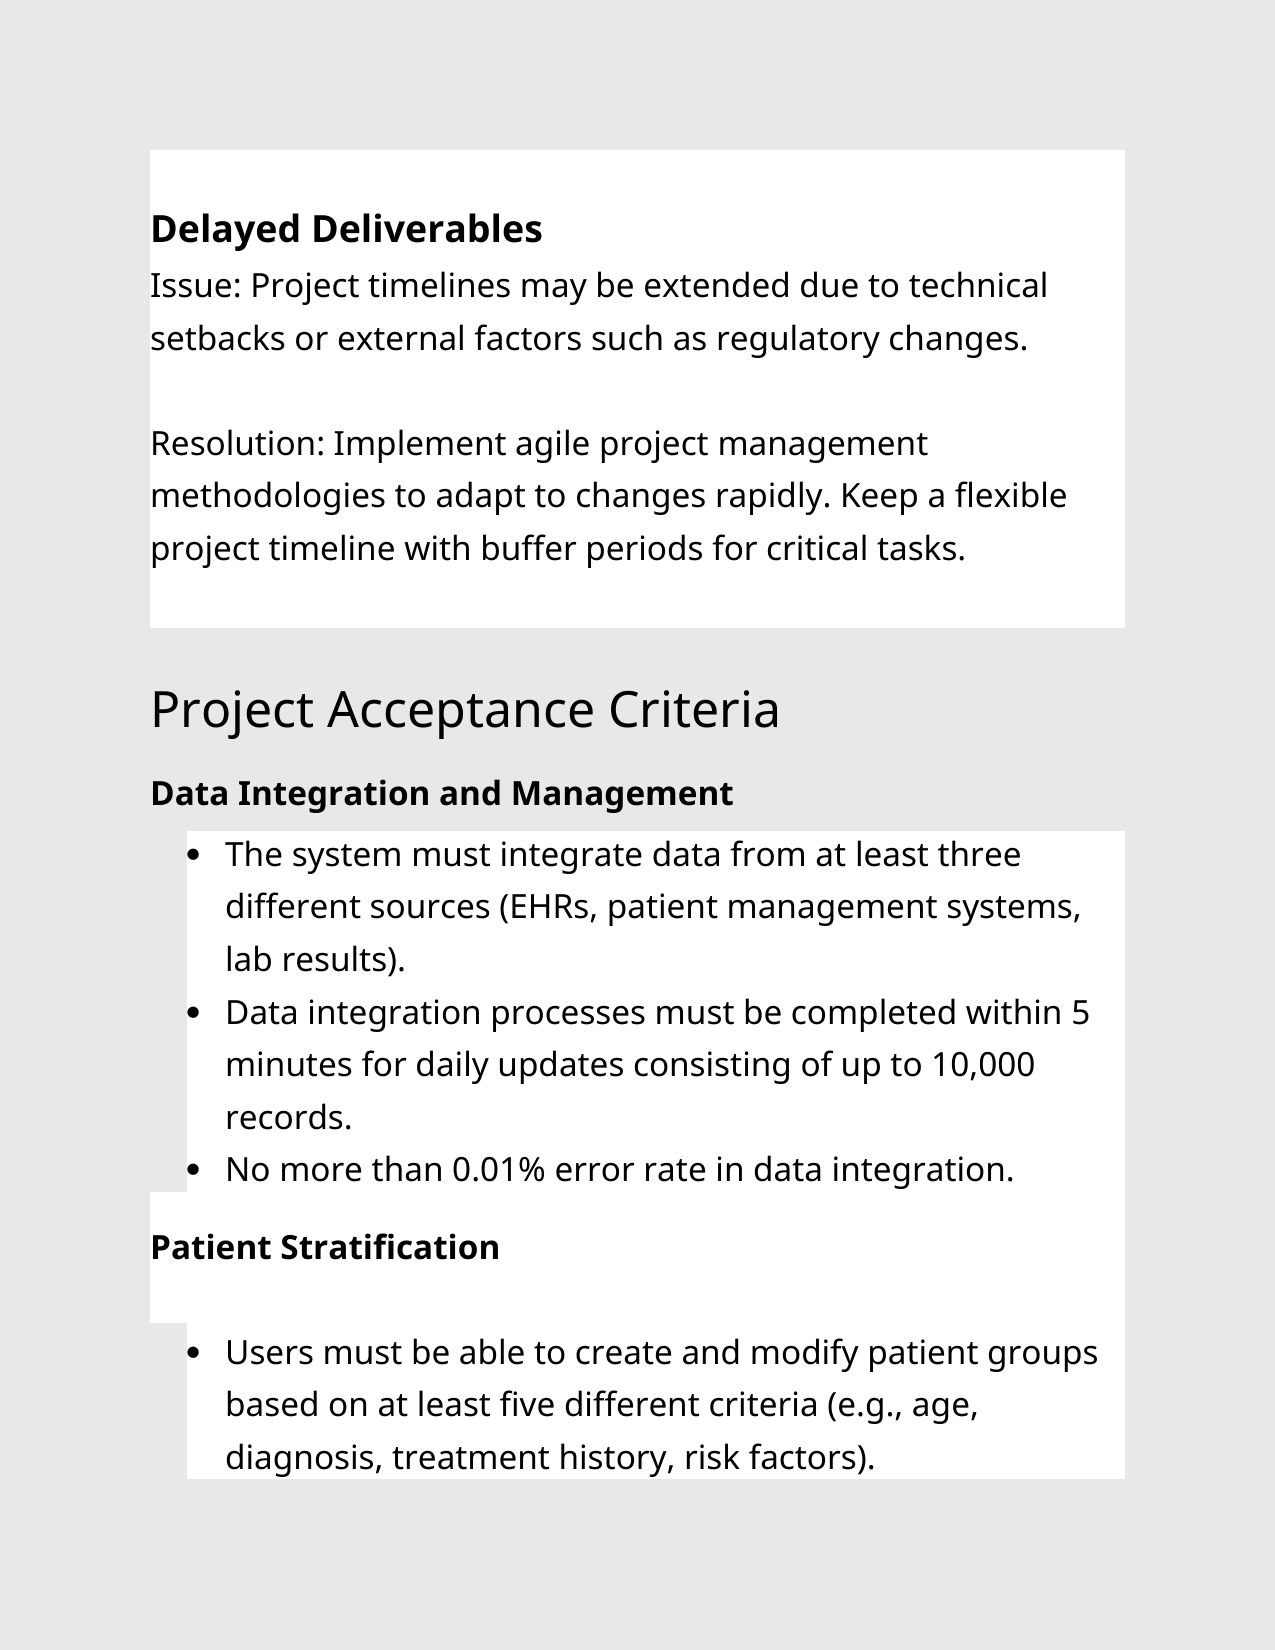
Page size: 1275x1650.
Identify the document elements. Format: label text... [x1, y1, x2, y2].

subtitle Patient Stratification [150, 1224, 1125, 1269]
text Issue: Project timelines may be extended due to technical setbacks or external factors such as regulatory changes. [150, 262, 1125, 360]
text Resolution: Implement agile project management methodologies to adapt to changes rapidly. Keep a flexible project timeline with buffer periods for critical tasks. [150, 419, 1125, 570]
subtitle Project Acceptance Criteria [150, 674, 1125, 742]
list The system must integrate data from at least three different sources (EHRs, patient management systems, lab results). [187, 831, 1125, 981]
text Delayed Deliverables [150, 203, 1125, 254]
subtitle Data Integration and Management [150, 770, 1125, 815]
list Data integration processes must be completed within 5 minutes for daily updates consisting of up to 10,000 records. [187, 988, 1125, 1139]
list No more than 0.01% error rate in data integration. [187, 1146, 1125, 1192]
list Users must be able to create and modify patient groups based on at least five different criteria (e.g., age, diagnosis, treatment history, risk factors). [187, 1328, 1125, 1479]
